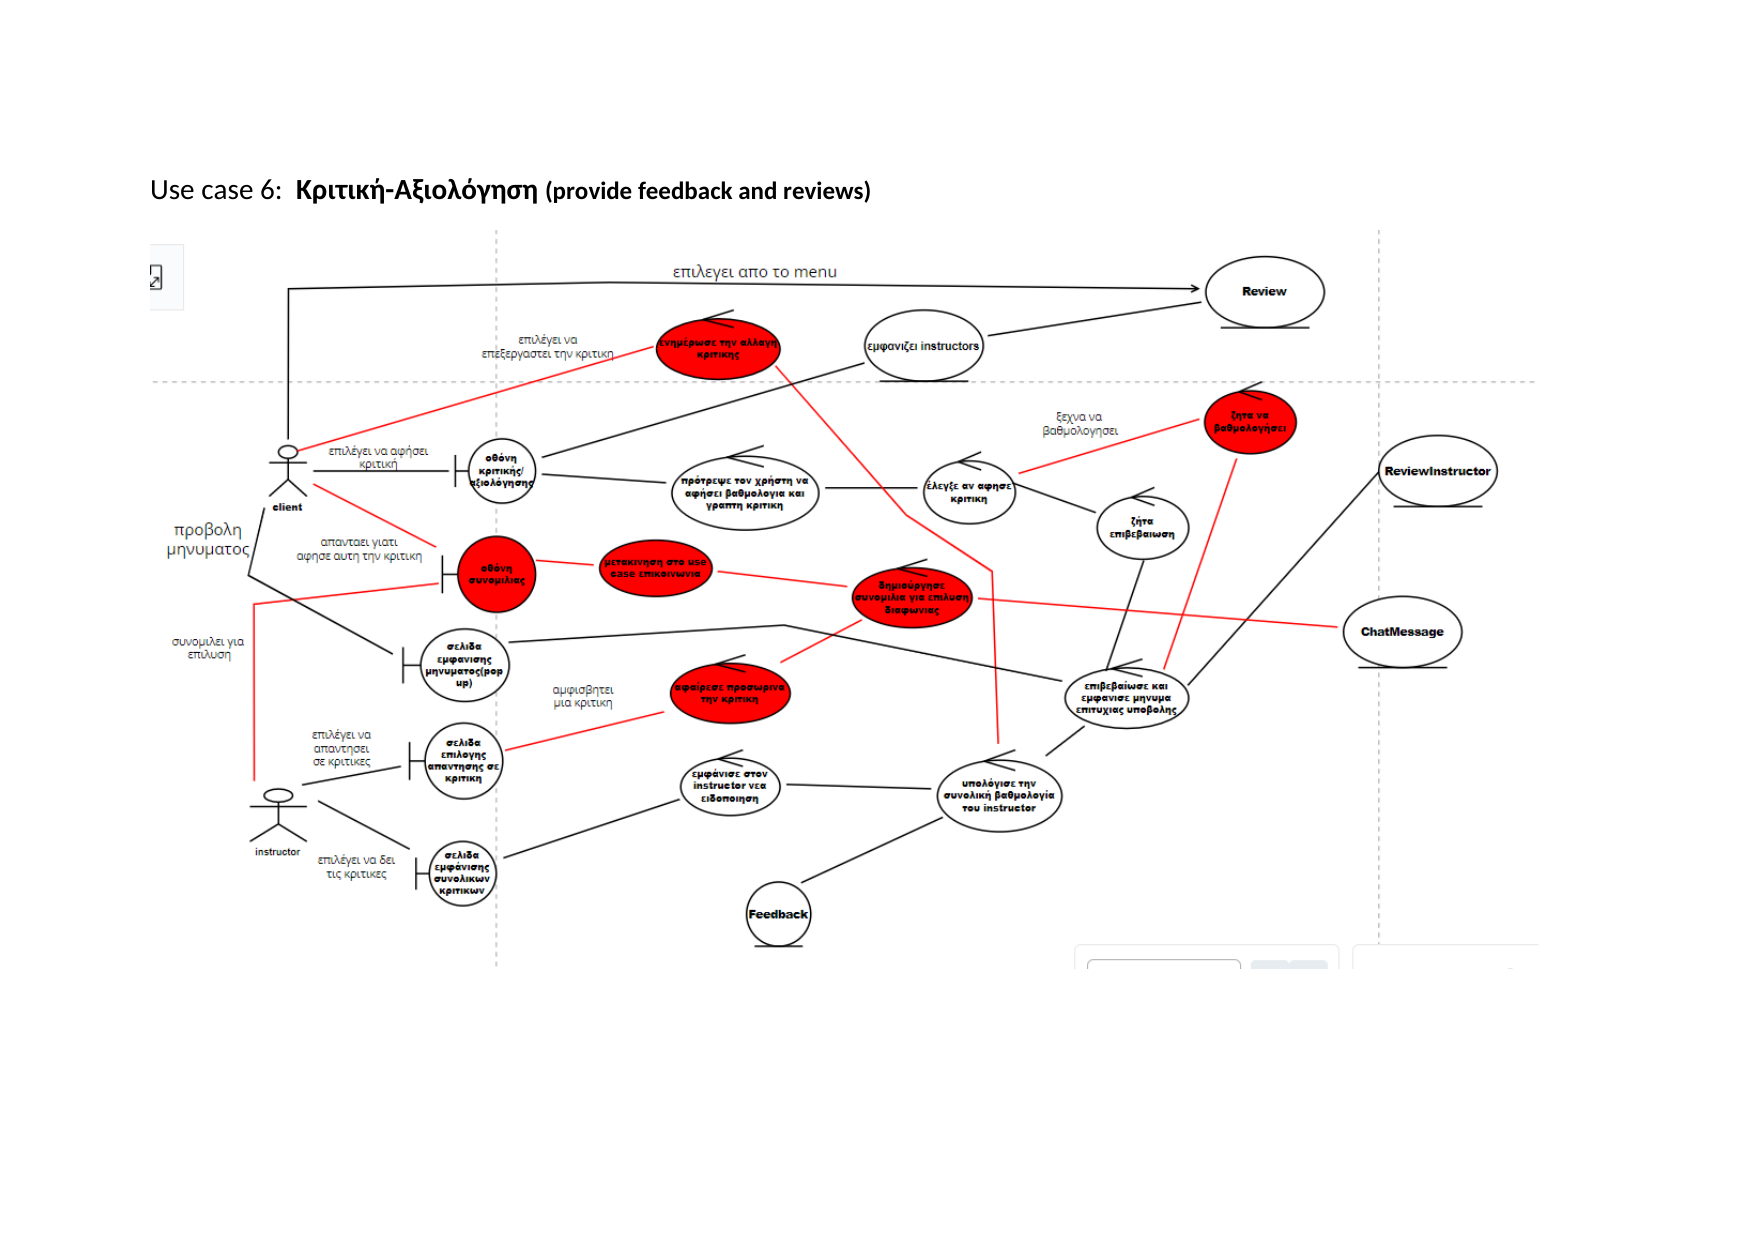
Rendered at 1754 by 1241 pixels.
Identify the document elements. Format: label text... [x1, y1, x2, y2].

text Use case 6: Κριτική-Αξιολόγηση (provide feedback and reviews) [150, 150, 1604, 212]
picture [150, 230, 1539, 969]
